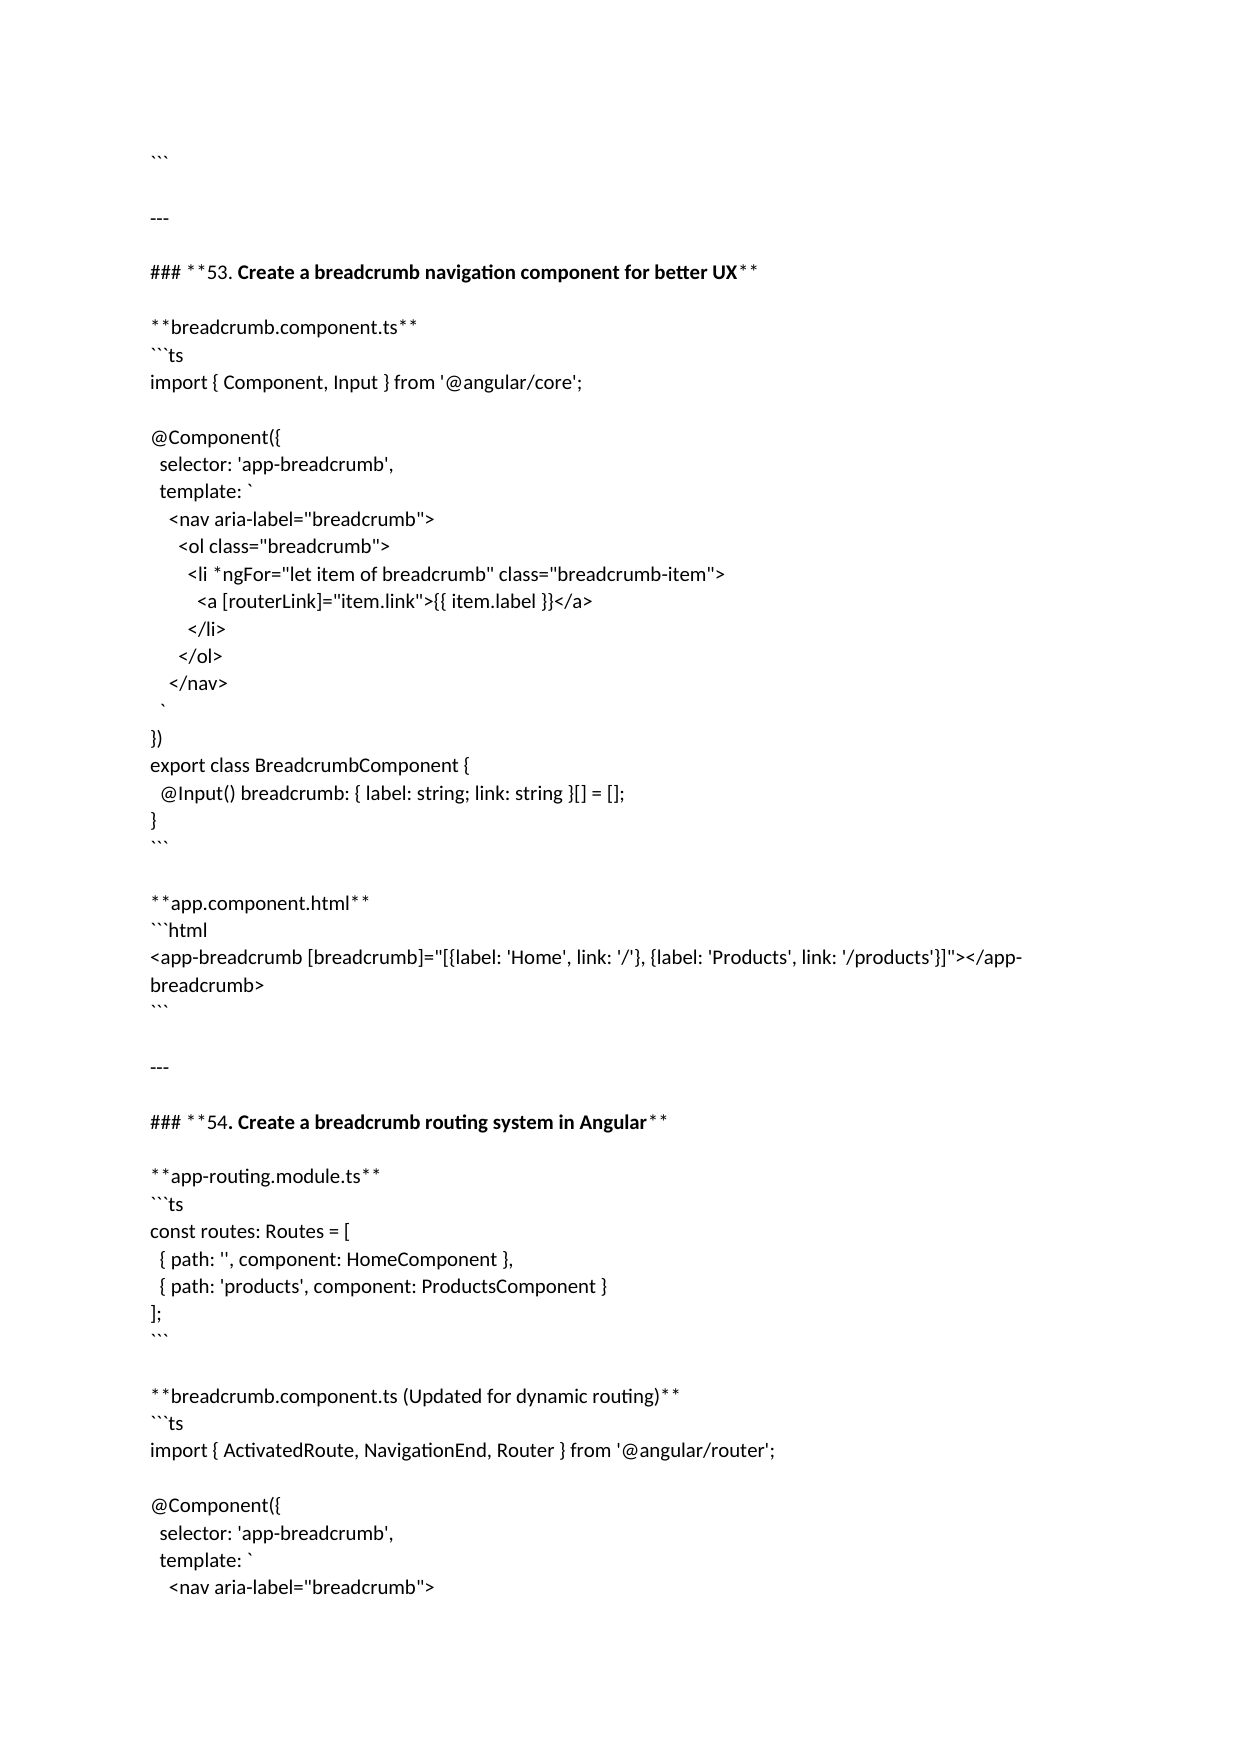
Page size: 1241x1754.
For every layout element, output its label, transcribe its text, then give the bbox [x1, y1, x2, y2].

text ``` [150, 150, 1090, 175]
text ```html [150, 917, 1090, 942]
text <a [routerLink]="item.link">{{ item.label }}</a> [150, 588, 1090, 614]
text const routes: Routes = [ [150, 1218, 1090, 1244]
text <ol class="breadcrumb"> [150, 533, 1090, 559]
text **app.component.html** [150, 890, 1090, 915]
text }) [150, 725, 1090, 751]
text ` [150, 698, 1090, 723]
text <li *ngFor="let item of breadcrumb" class="breadcrumb-item"> [150, 561, 1090, 586]
text ]; [150, 1301, 1090, 1326]
text --- [150, 205, 1090, 230]
text ``` [150, 835, 1090, 860]
text <app-breadcrumb [breadcrumb]="[{label: 'Home', link: '/'}, {label: 'Products', link: '/products'}]"></app-breadcrumb> [150, 944, 1090, 997]
text ``` [150, 1328, 1090, 1353]
text { path: '', component: HomeComponent }, [150, 1246, 1090, 1271]
text ``` [150, 999, 1090, 1025]
text **breadcrumb.component.ts (Updated for dynamic routing)** [150, 1383, 1090, 1408]
text ```ts [150, 1191, 1090, 1216]
text </nav> [150, 671, 1090, 696]
text ### **54. Create a breadcrumb routing system in Angular** [150, 1109, 1090, 1134]
text **breadcrumb.component.ts** [150, 314, 1090, 340]
text ### **53. Create a breadcrumb navigation component for better UX** [150, 259, 1090, 285]
text <nav aria-label="breadcrumb"> [150, 506, 1090, 532]
text selector: 'app-breadcrumb', [150, 451, 1090, 477]
text @Input() breadcrumb: { label: string; link: string }[] = []; [150, 780, 1090, 806]
text --- [150, 1054, 1090, 1079]
text @Component({ [150, 1492, 1090, 1518]
text import { Component, Input } from '@angular/core'; [150, 369, 1090, 394]
text **app-routing.module.ts** [150, 1164, 1090, 1189]
text @Component({ [150, 424, 1090, 449]
text </li> [150, 616, 1090, 641]
text </ol> [150, 643, 1090, 668]
text } [150, 807, 1090, 833]
text selector: 'app-breadcrumb', [150, 1520, 1090, 1545]
text ```ts [150, 342, 1090, 367]
text { path: 'products', component: ProductsComponent } [150, 1273, 1090, 1299]
text <nav aria-label="breadcrumb"> [150, 1574, 1090, 1600]
text export class BreadcrumbComponent { [150, 753, 1090, 778]
text template: ` [150, 479, 1090, 504]
text ```ts [150, 1410, 1090, 1436]
text import { ActivatedRoute, NavigationEnd, Router } from '@angular/router'; [150, 1438, 1090, 1463]
text template: ` [150, 1547, 1090, 1573]
